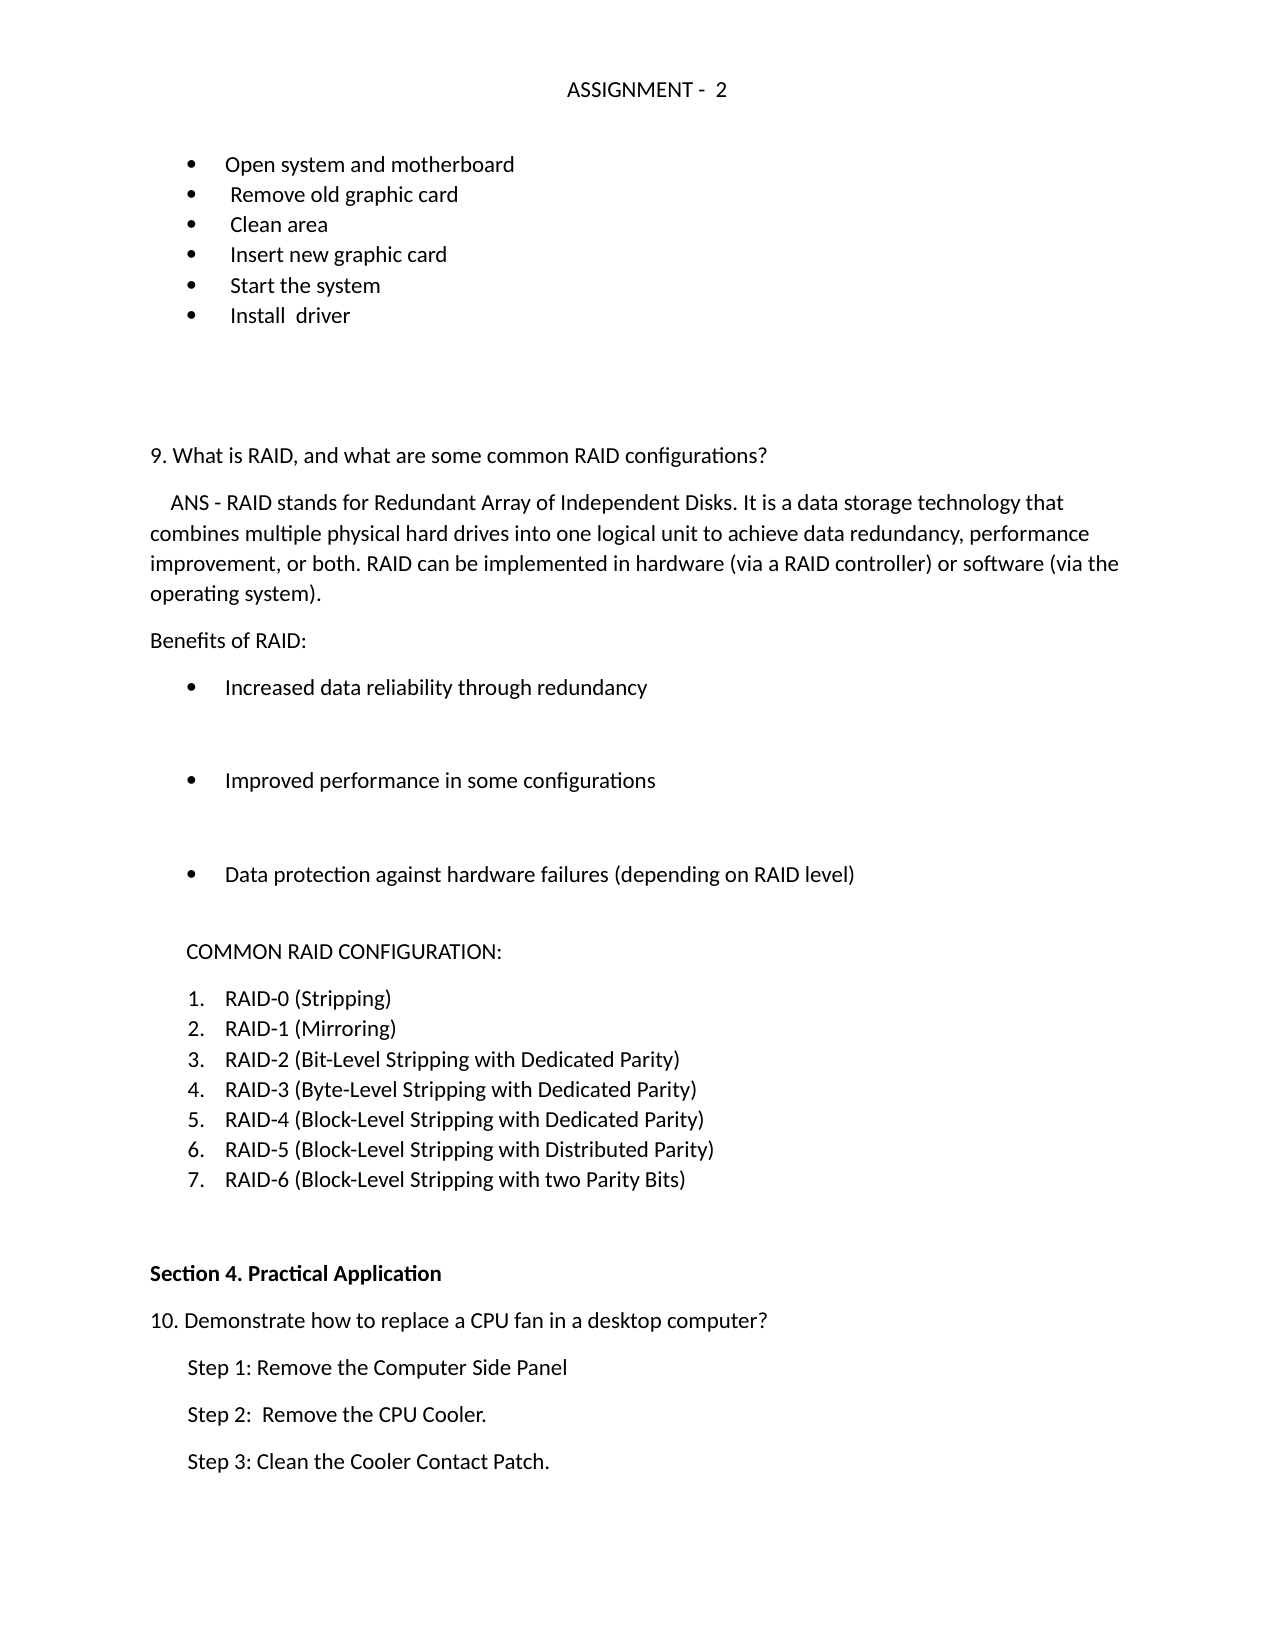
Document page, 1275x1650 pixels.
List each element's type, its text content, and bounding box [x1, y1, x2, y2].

list Data protection against hardware failures (depending on RAID level) [187, 860, 1125, 888]
text Step 2: Remove the CPU Cooler. [187, 1400, 1125, 1428]
list RAID-5 (Block-Level Stripping with Distributed Parity) [187, 1135, 1125, 1163]
list RAID-0 (Stripping) [187, 984, 1125, 1012]
list Remove old graphic card [187, 180, 1125, 208]
text 10. Demonstrate how to replace a CPU fan in a desktop computer? [150, 1306, 1125, 1334]
list Start the system [187, 271, 1125, 299]
text Section 4. Practical Application [150, 1259, 1125, 1287]
list RAID-6 (Block-Level Stripping with two Parity Bits) [187, 1166, 1125, 1194]
list Improved performance in some configurations [187, 767, 1125, 795]
list Clean area [187, 210, 1125, 238]
text Step 3: Clean the Cooler Contact Patch. [187, 1447, 1125, 1475]
text Step 1: Remove the Computer Side Panel [150, 1353, 1125, 1381]
list RAID-3 (Byte-Level Stripping with Dedicated Parity) [187, 1075, 1125, 1103]
list Insert new graphic card [187, 241, 1125, 269]
text 9. What is RAID, and what are some common RAID configurations? [150, 442, 1125, 470]
list Open system and motherboard [187, 150, 1125, 178]
list RAID-2 (Bit-Level Stripping with Dedicated Parity) [187, 1045, 1125, 1073]
list Install driver [187, 301, 1125, 329]
list RAID-4 (Block-Level Stripping with Dedicated Parity) [187, 1105, 1125, 1133]
text COMMON RAID CONFIGURATION: [150, 937, 1125, 966]
text ANS - RAID stands for Redundant Array of Independent Disks. It is a data storage technology that combines multiple physical hard drives into one logical unit to achieve data redundancy, performance improvement, or both. RAID can be implemented in hardware (via a RAID controller) or software (via the operating system). [150, 488, 1125, 607]
text Benefits of RAID: [150, 626, 1125, 654]
list Increased data reliability through redundancy [187, 673, 1125, 701]
list RAID-1 (Mirroring) [187, 1014, 1125, 1043]
